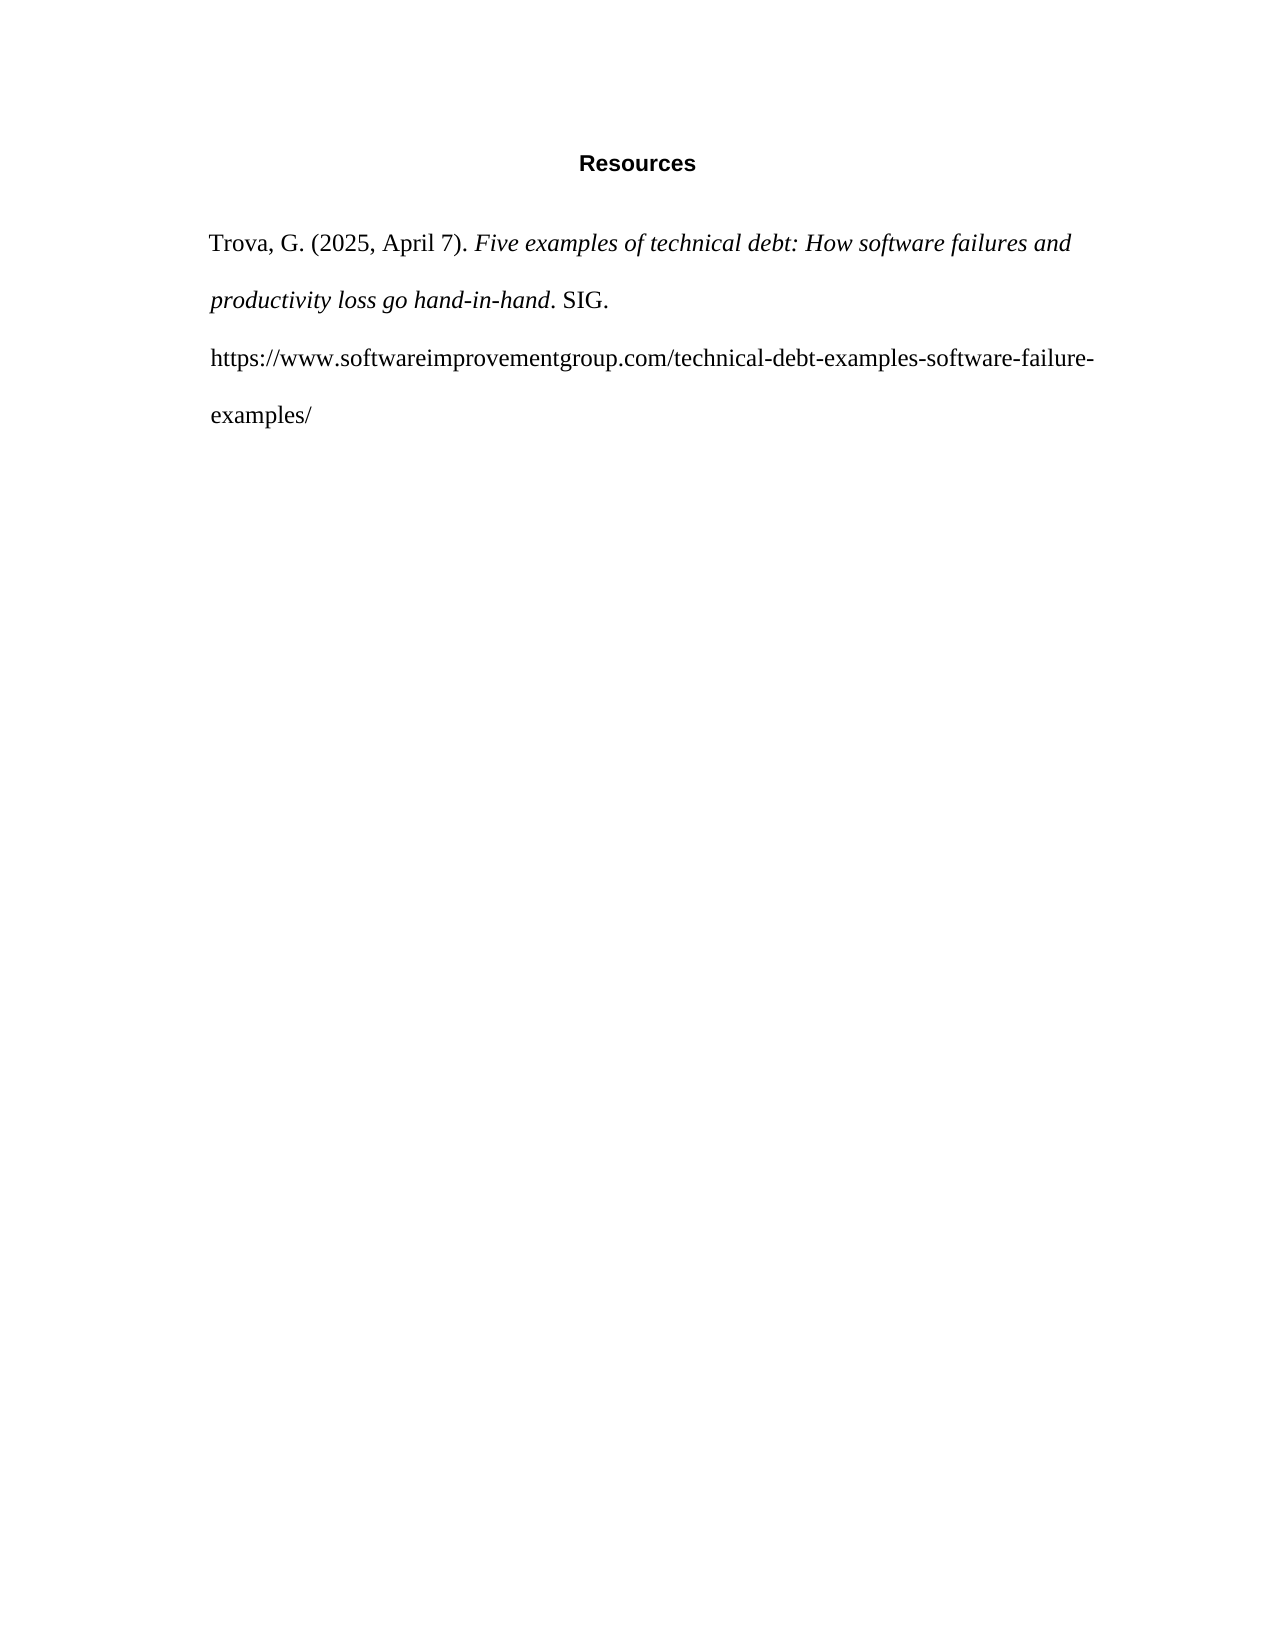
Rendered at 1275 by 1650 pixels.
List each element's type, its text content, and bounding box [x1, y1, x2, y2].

text Resources [150, 150, 1125, 176]
text Trova, G. (2025, April 7). Five examples of technical debt: How software failures and productivity loss go hand-in-hand. SIG. https://www.softwareimprovementgroup.com/technical-debt-examples-software-failure-examples/ [208, 228, 1125, 429]
